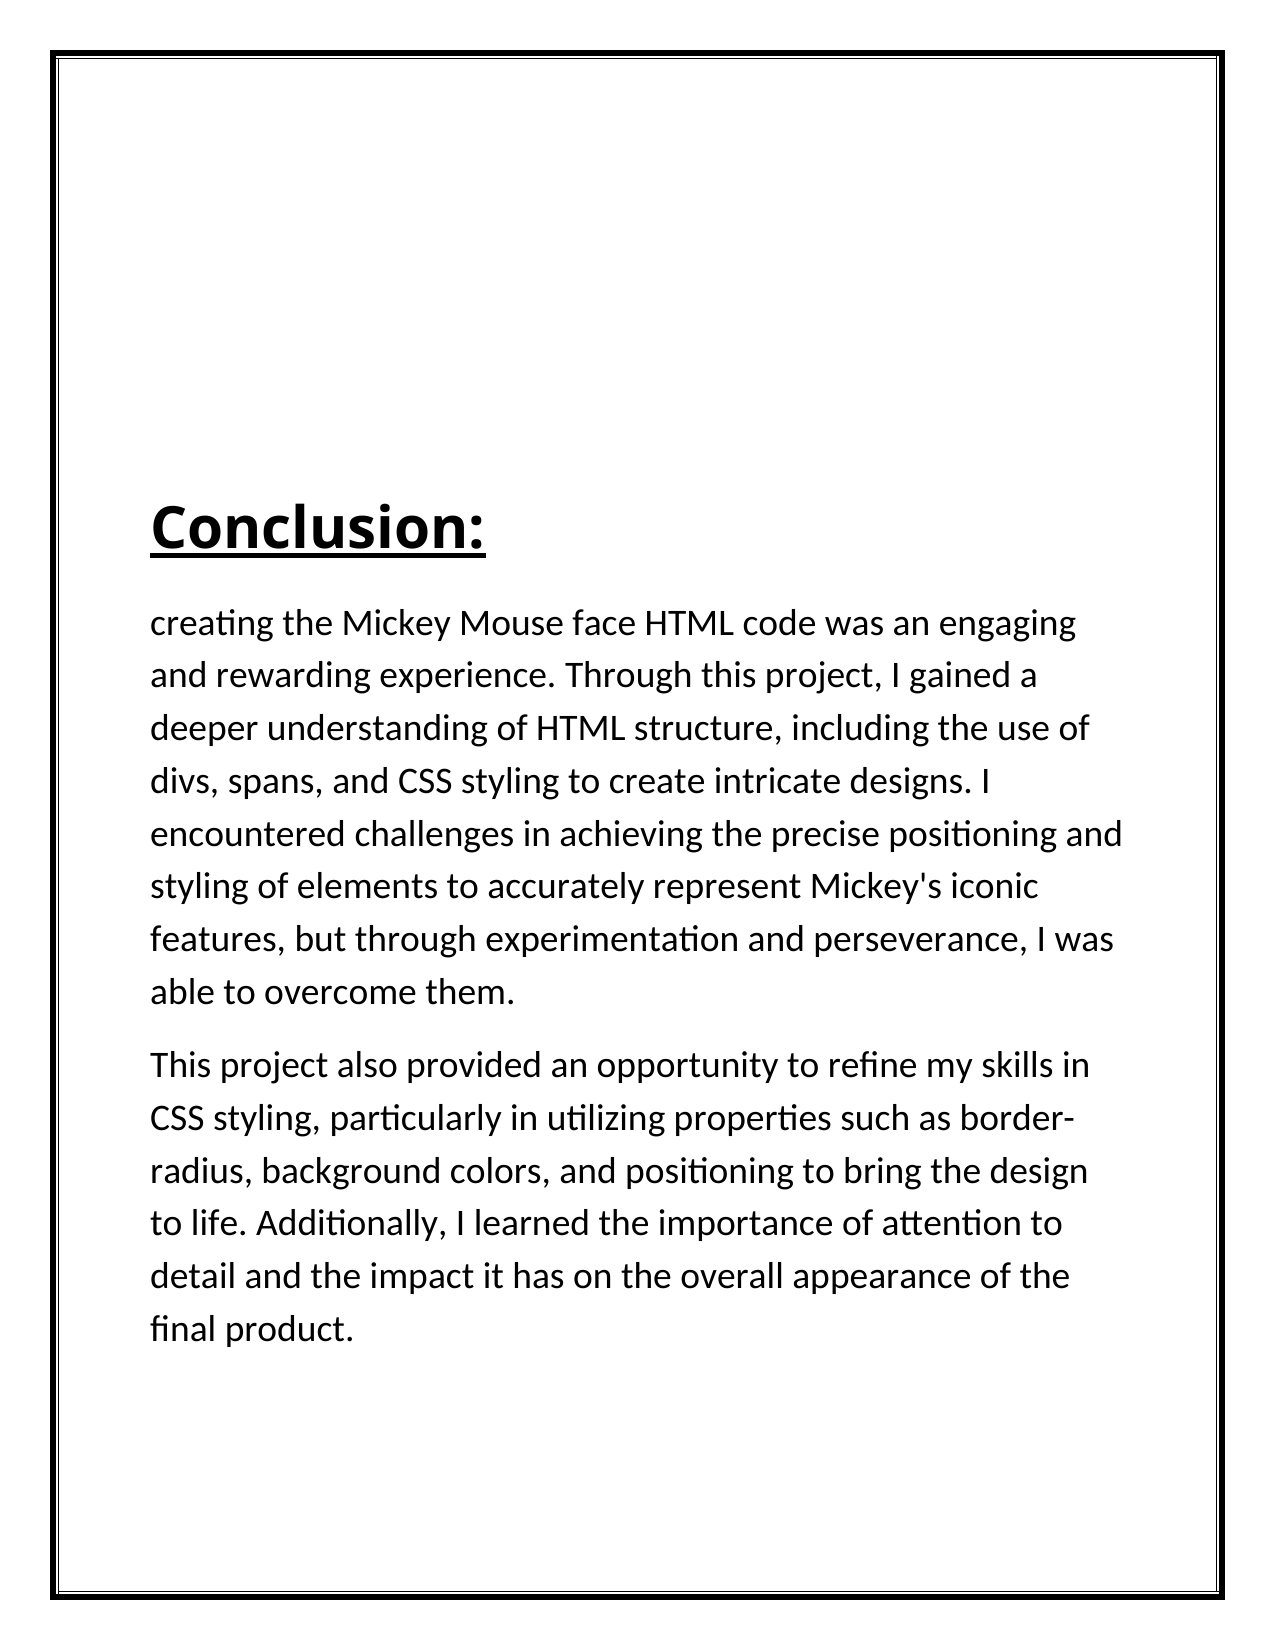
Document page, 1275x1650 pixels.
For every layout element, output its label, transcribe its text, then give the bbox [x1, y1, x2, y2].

text This project also provided an opportunity to refine my skills in CSS styling, particularly in utilizing properties such as border-radius, background colors, and positioning to bring the design to life. Additionally, I learned the importance of attention to detail and the impact it has on the overall appearance of the final product. [150, 1041, 1125, 1351]
text Conclusion: [150, 487, 1125, 566]
text creating the Mickey Mouse face HTML code was an engaging and rewarding experience. Through this project, I gained a deeper understanding of HTML structure, including the use of divs, spans, and CSS styling to create intricate designs. I encountered challenges in achieving the precise positioning and styling of elements to accurately represent Mickey's iconic features, but through experimentation and perseverance, I was able to overcome them. [150, 599, 1125, 1013]
